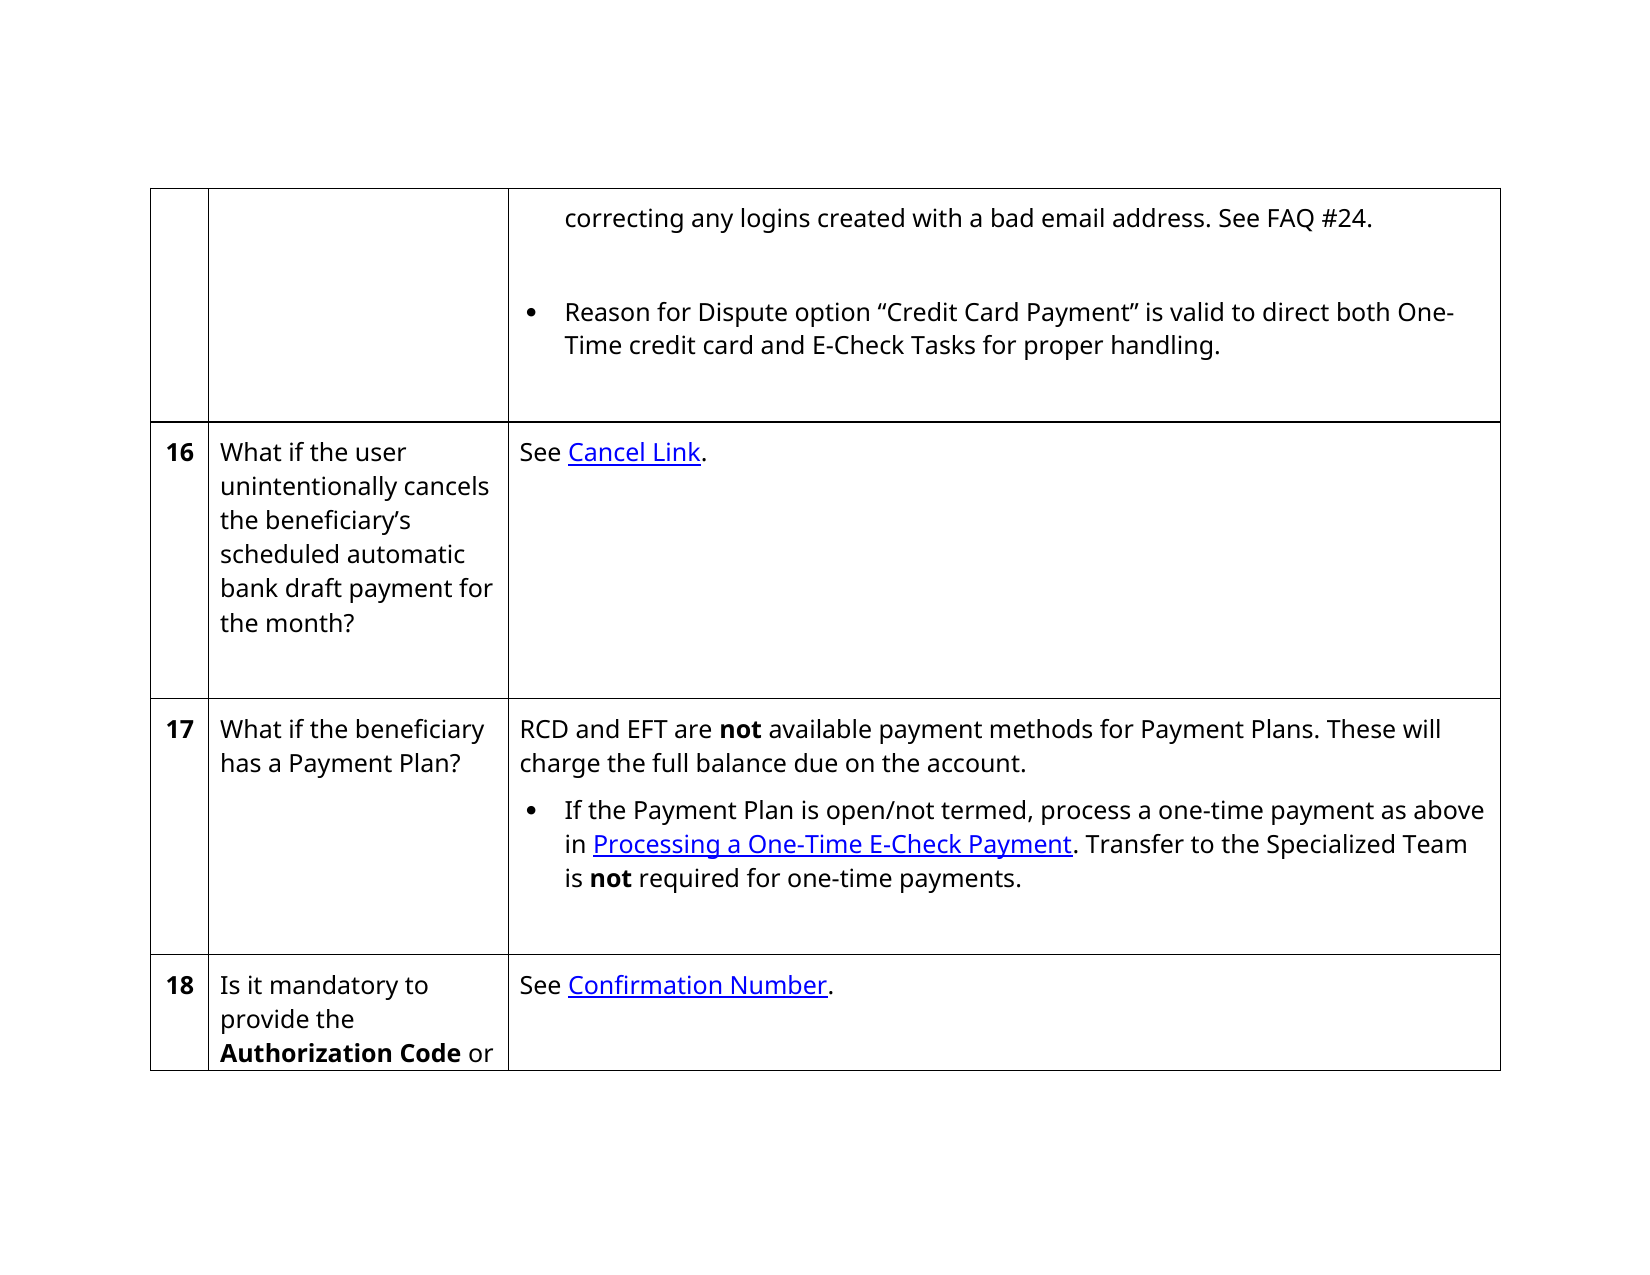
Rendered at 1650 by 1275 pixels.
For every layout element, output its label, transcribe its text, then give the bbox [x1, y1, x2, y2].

table_cell RCD and EFT are not available payment methods for Payment Plans. These will charge the full balance due on the account. If the Payment Plan is open/not termed, process a one-time payment as above in Processing a One-Time E-Check Payment. Transfer to the Specialized Team is not required for one-time payments. [509, 699, 1500, 954]
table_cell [509, 955, 1500, 1069]
table_cell What if the beneficiary has a Payment Plan? [209, 699, 508, 954]
table_cell See Cancel Link. [509, 423, 1500, 698]
table_cell What if the user unintentionally cancels the beneficiary’s scheduled automatic bank draft payment for the month? [209, 423, 508, 698]
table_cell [209, 189, 508, 421]
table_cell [509, 189, 1500, 421]
table_cell 16 [151, 423, 208, 698]
table_cell 15 [151, 189, 208, 421]
table_cell 18 [151, 955, 208, 1069]
table_cell 17 [151, 699, 208, 954]
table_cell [209, 955, 508, 1069]
